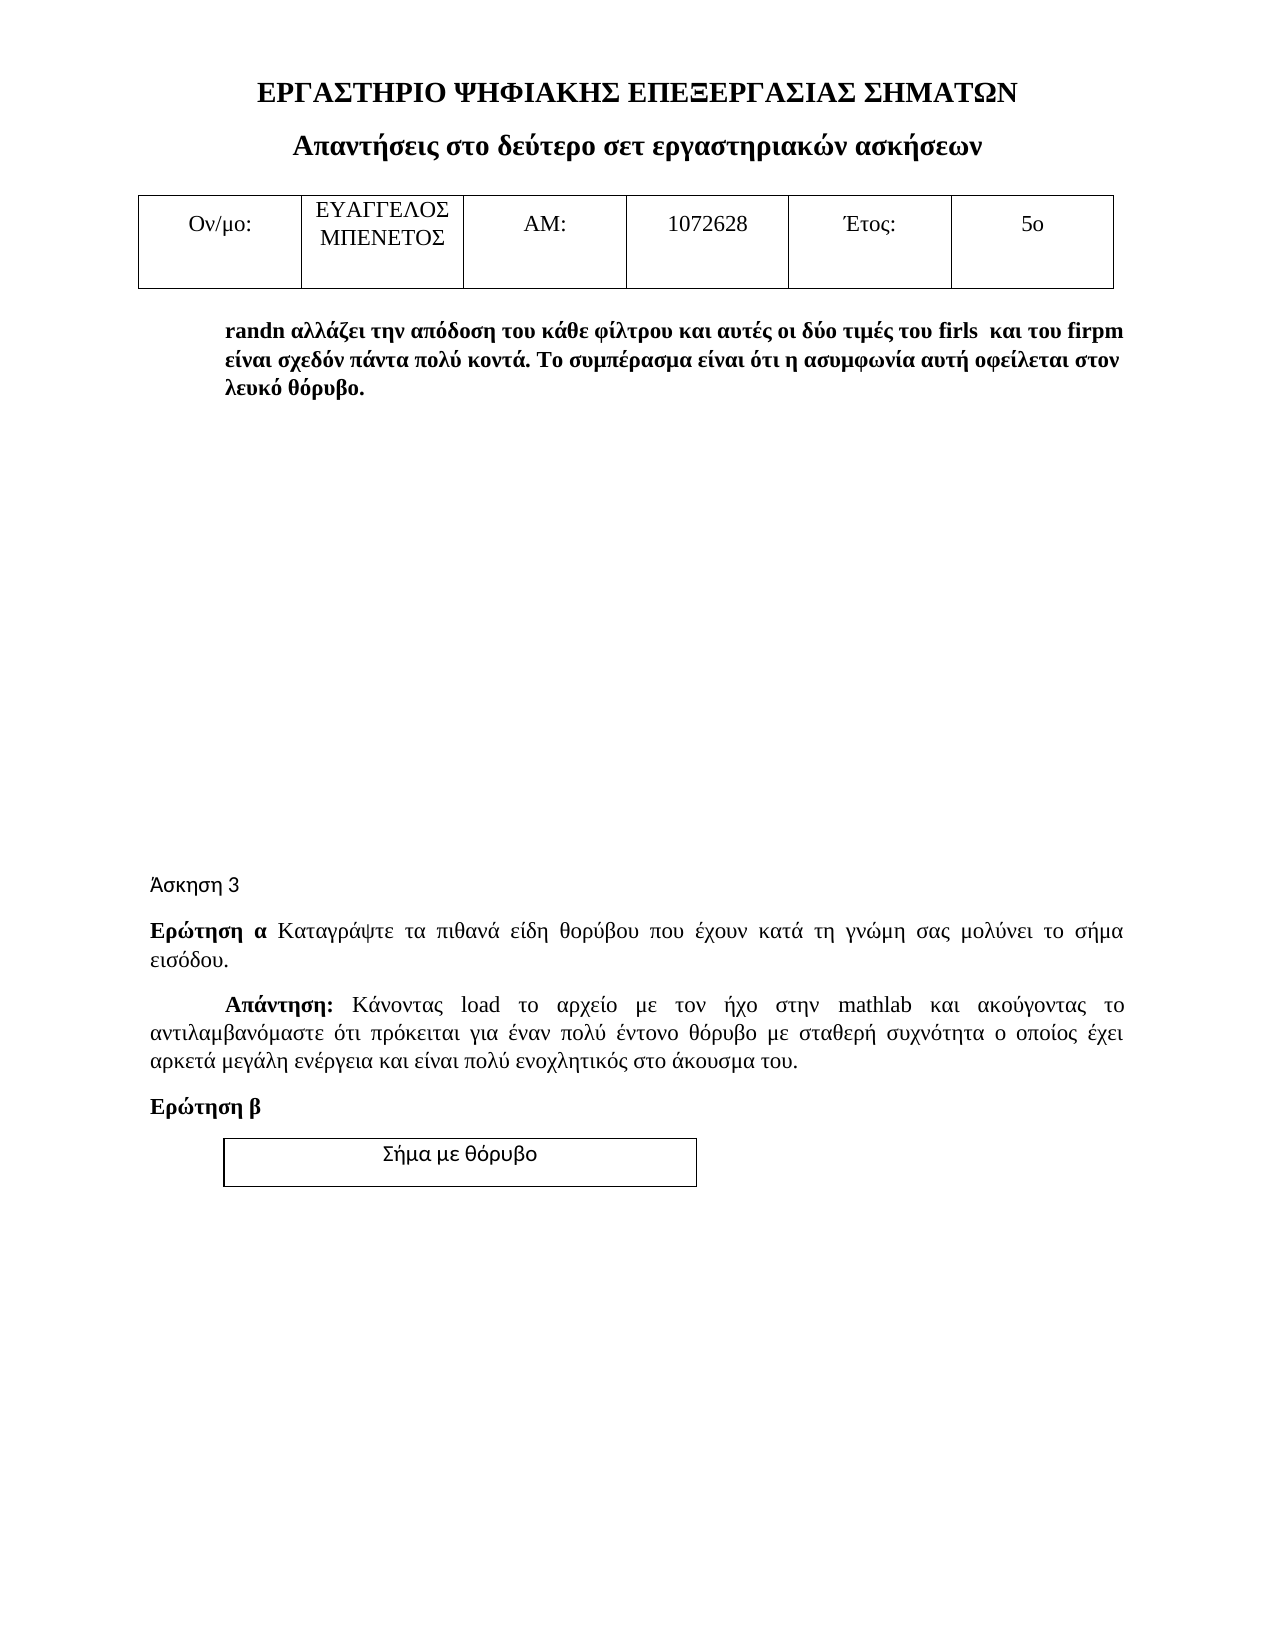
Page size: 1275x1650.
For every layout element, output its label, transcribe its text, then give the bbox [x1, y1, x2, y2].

table_header Σήμα με θόρυβο [225, 1139, 696, 1186]
text Ερώτηση α Καταγράψτε τα πιθανά είδη θορύβου που έχουν κατά τη γνώμη σας μολύνει το σήμα εισόδου. [150, 917, 1125, 972]
text Ερώτηση β [150, 1093, 1125, 1119]
text Απάντηση: Κάνοντας load το αρχείο με τον ήχο στην mathlab και ακούγοντας το αντιλαμβανόμαστε ότι πρόκειται για έναν πολύ έντονο θόρυβο με σταθερή συχνότητα ο οποίος έχει αρκετά μεγάλη ενέργεια και είναι πολύ ενοχλητικός στο άκουσμα του. [150, 991, 1125, 1074]
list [225, 317, 1125, 401]
